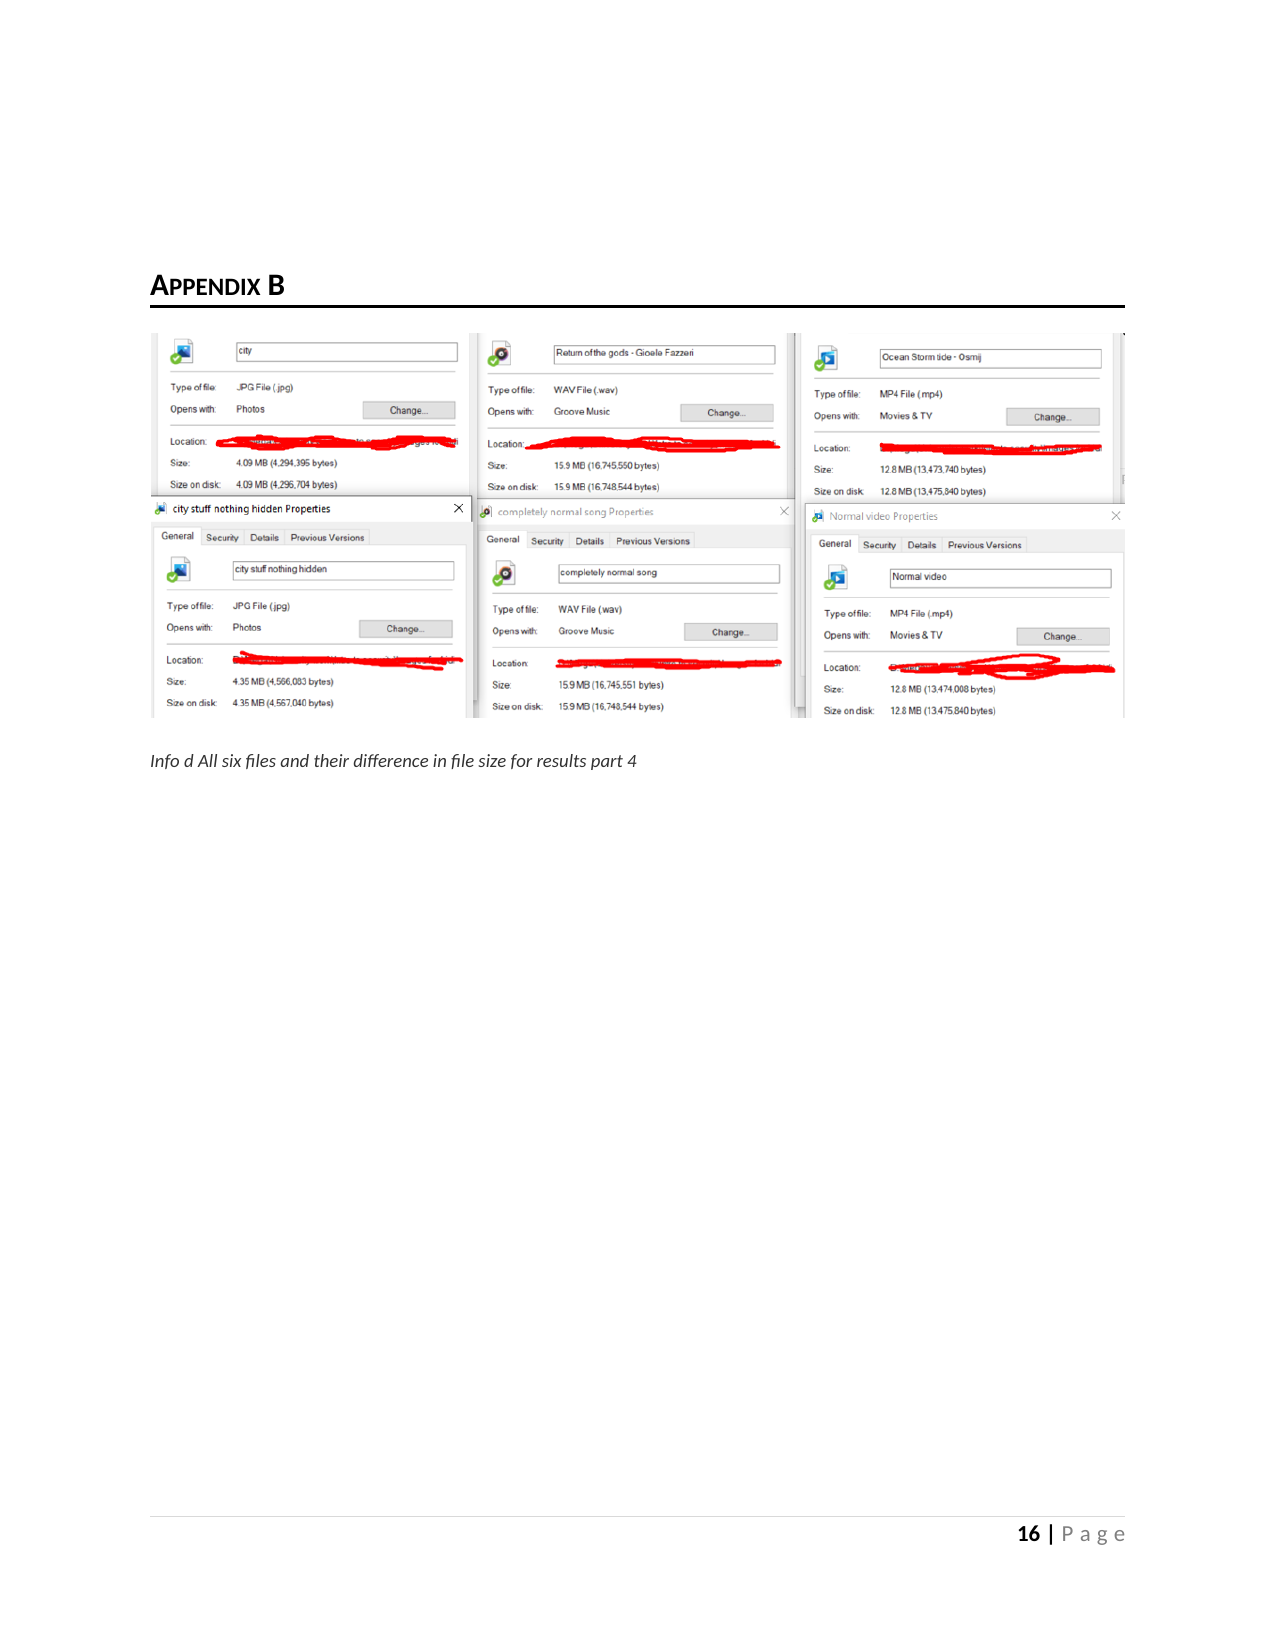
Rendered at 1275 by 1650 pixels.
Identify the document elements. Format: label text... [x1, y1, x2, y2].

picture [150, 331, 1125, 731]
subtitle Appendix B [150, 264, 1125, 305]
